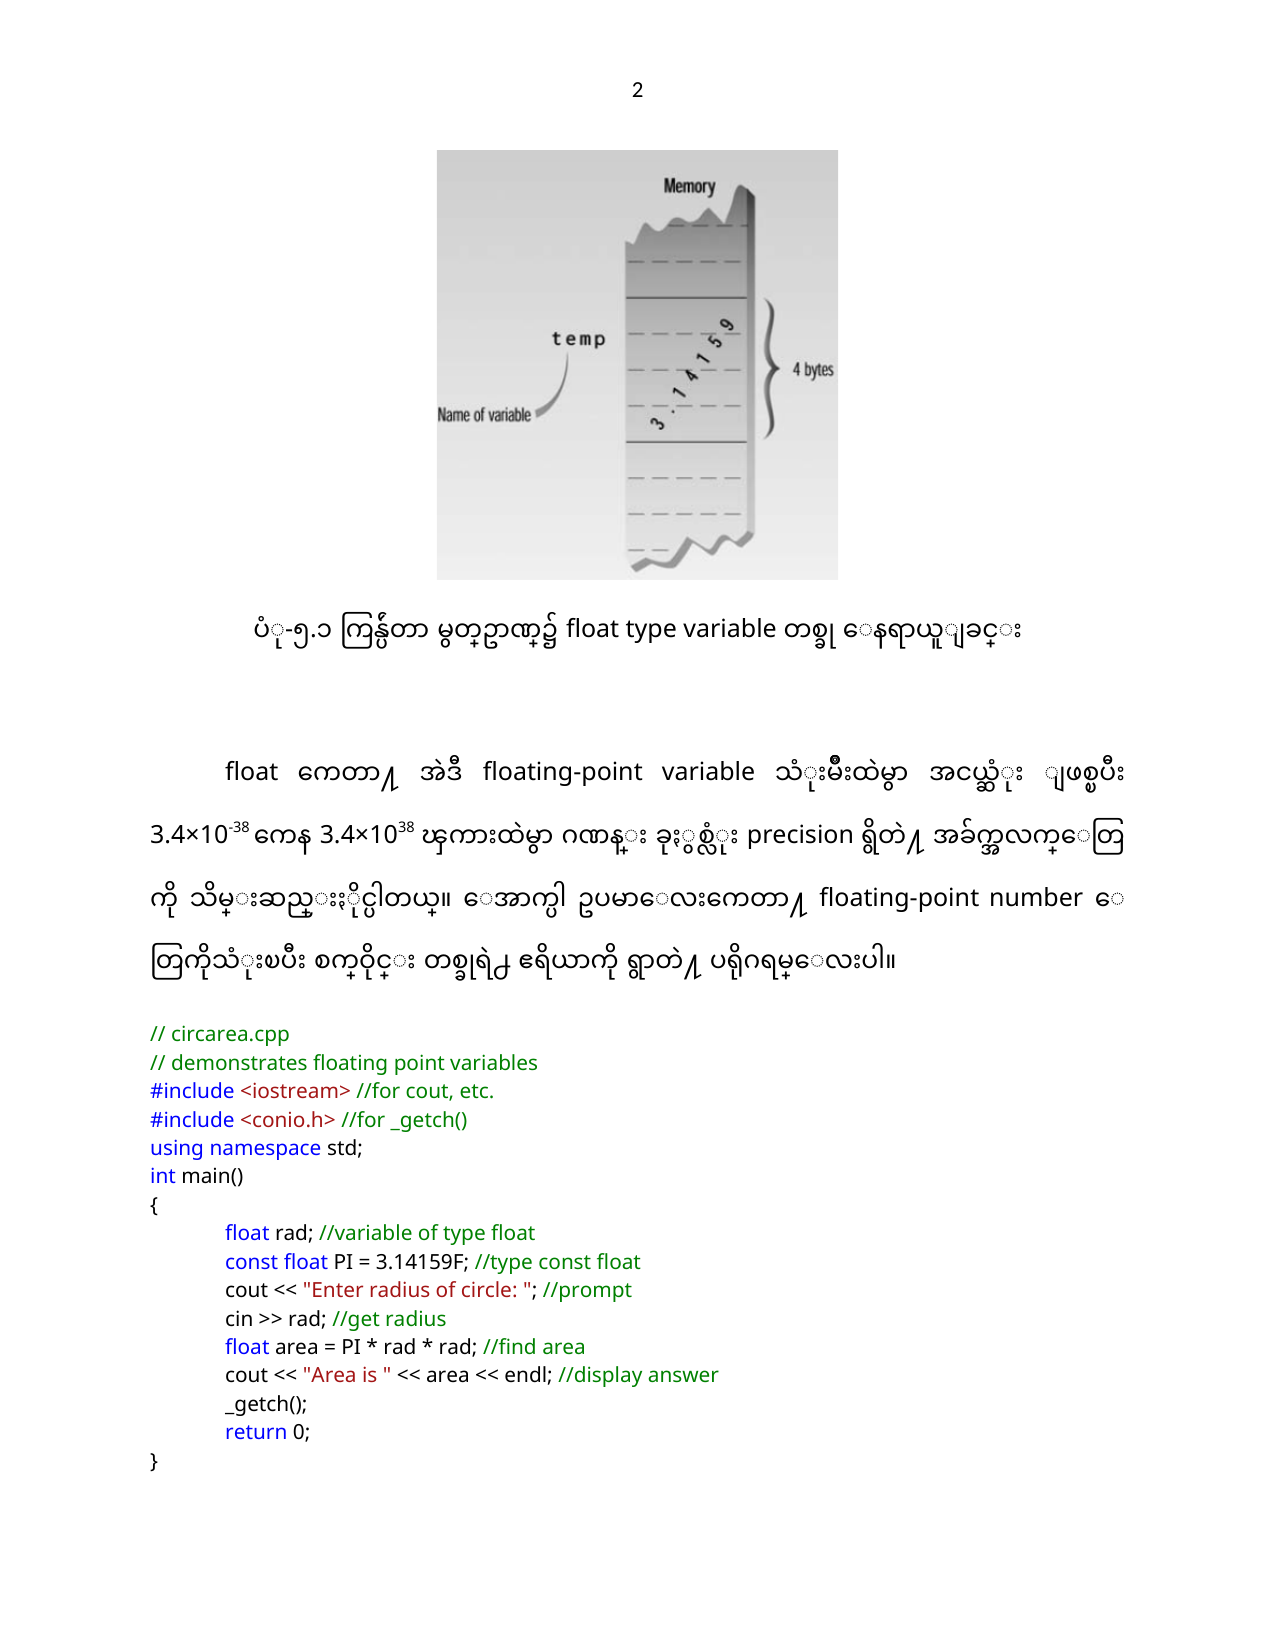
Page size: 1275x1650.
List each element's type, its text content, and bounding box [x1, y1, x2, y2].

text float area = PI * rad * rad; //find area [150, 1332, 1125, 1361]
text // demonstrates floating point variables [150, 1048, 1125, 1076]
text cin >> rad; //get radius [150, 1304, 1125, 1332]
text } [150, 1446, 1125, 1474]
text float rad; //variable of type float [150, 1218, 1125, 1247]
text ပံု-၅.၁ ကြန္ပ်ဴတာ မွတ္ဥာဏ္၌ float type variable တစ္ခု ေနရာယူျခင္း [150, 604, 1125, 659]
text int main() [150, 1162, 1125, 1190]
text #include <iostream> //for cout, etc. [150, 1076, 1125, 1105]
text { [150, 1190, 1125, 1218]
text const float PI = 3.14159F; //type const float [150, 1247, 1125, 1275]
text _getch(); [150, 1389, 1125, 1417]
picture [436, 150, 839, 580]
text return 0; [150, 1417, 1125, 1446]
text cout << "Enter radius of circle: "; //prompt [150, 1275, 1125, 1304]
text cout << "Area is " << area << endl; //display answer [150, 1361, 1125, 1389]
text #include <conio.h> //for _getch() [150, 1105, 1125, 1133]
text float ကေတာ႔ အဲဒီ floating-point variable သံုးမ်ိဳးထဲမွာ အငယ္ဆံုး ျဖစ္ၿပီး 3.4×10-38 ကေန 3.4×1038 ၾကားထဲမွာ ဂဏန္း ခုႏွစ္လံုး precision ရွိတဲ႔ အခ်က္အလက္ေတြကို သိမ္းဆည္းႏိုင္ပါတယ္။ ေအာက္ပါ ဥပမာေလးကေတာ႔ floating-point number ေတြကိုသံုးၿပီး စက္ဝိုင္း တစ္ခုရဲ႕ ဧရိယာကို ရွာတဲ႔ ပရိုဂရမ္ေလးပါ။ [150, 748, 1125, 990]
text // circarea.cpp [150, 1019, 1125, 1048]
text using namespace std; [150, 1133, 1125, 1162]
